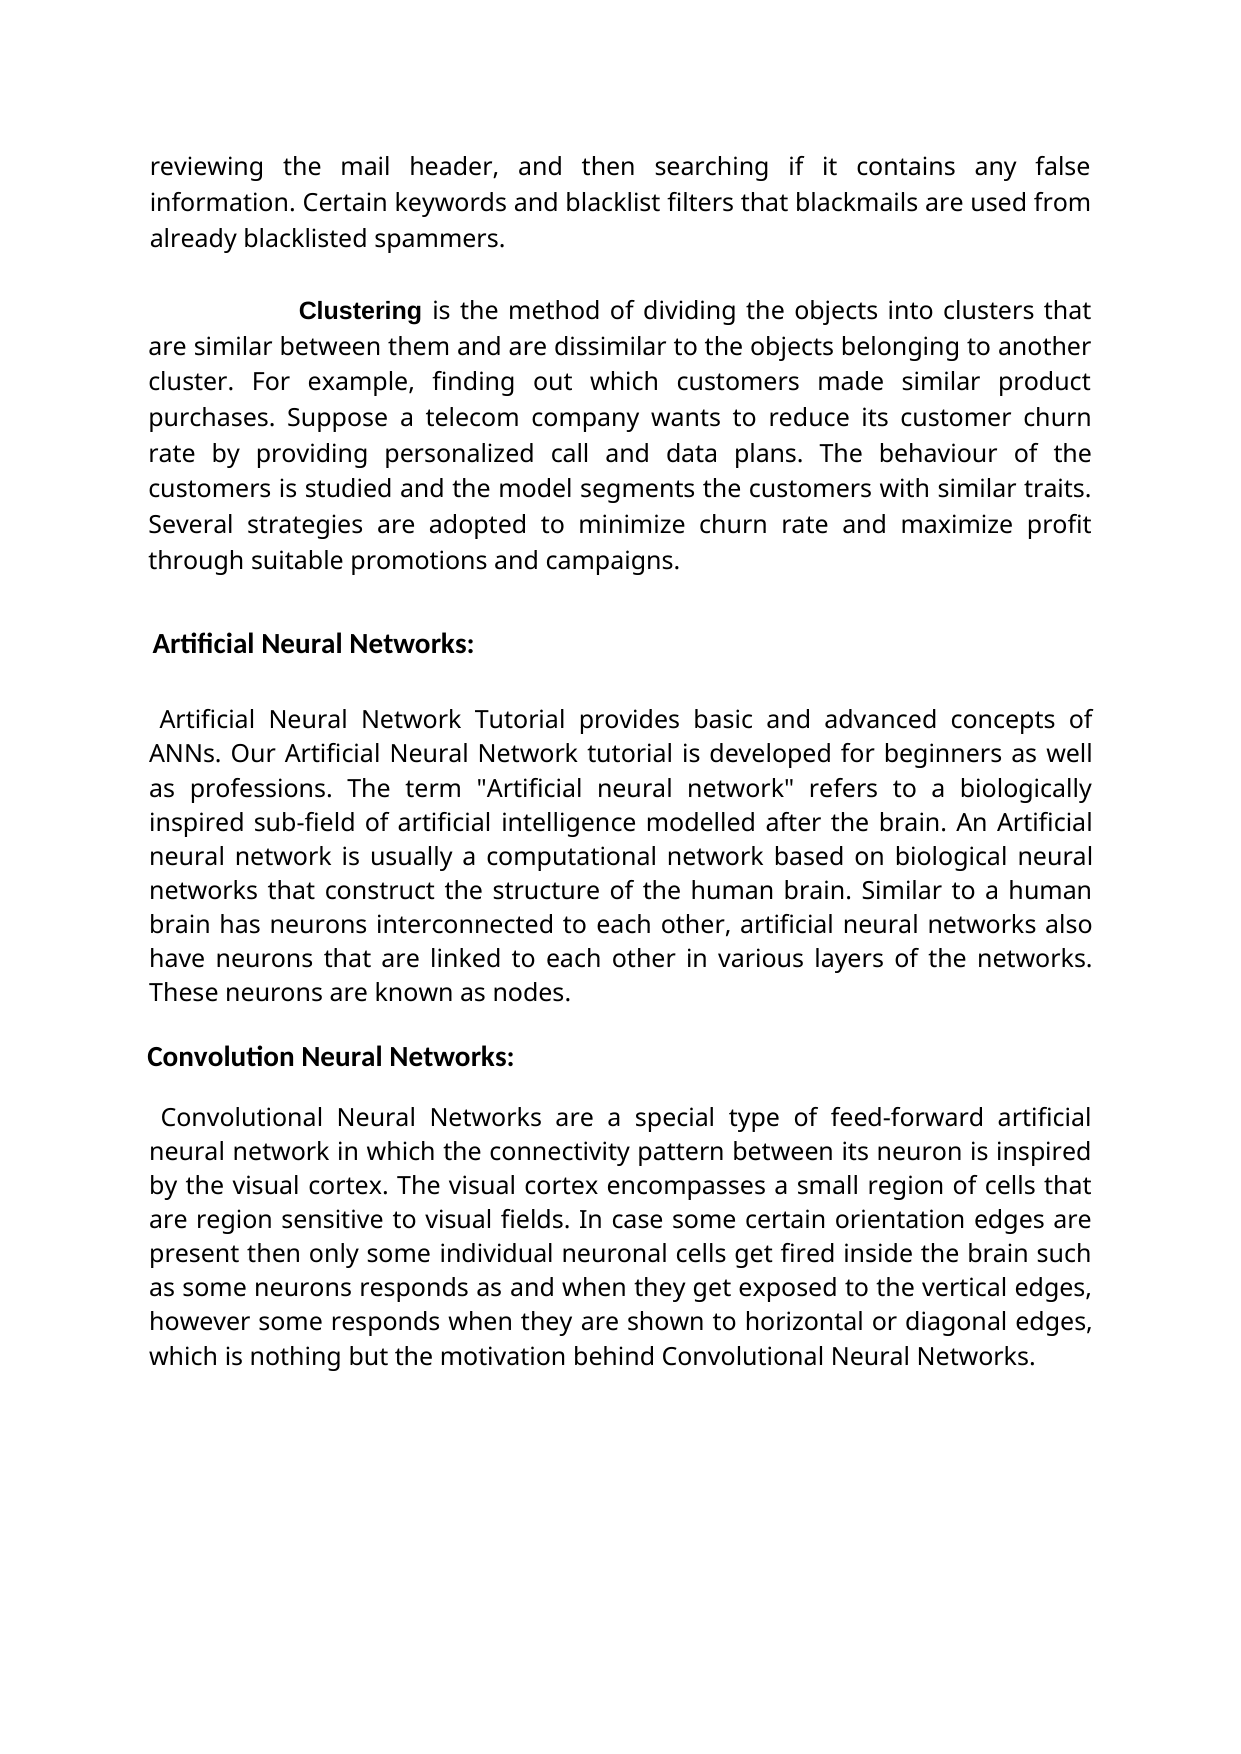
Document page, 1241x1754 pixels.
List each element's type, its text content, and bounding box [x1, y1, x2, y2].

text reviewing the mail header, and then searching if it contains any false information. Certain keywords and blacklist filters that blackmails are used from already blacklisted spammers. [149, 149, 1091, 254]
subtitle Convolution Neural Networks: [147, 1038, 1178, 1073]
text Artificial Neural Network Tutorial provides basic and advanced concepts of ANNs. Our Artificial Neural Network tutorial is developed for beginners as well as professions. The term "Artificial neural network" refers to a biologically inspired sub-field of artificial intelligence modelled after the brain. An Artificial neural network is usually a computational network based on biological neural networks that construct the structure of the human brain. Similar to a human brain has neurons interconnected to each other, artificial neural networks also have neurons that are linked to each other in various layers of the networks. These neurons are known as nodes. [149, 702, 1093, 1009]
text Convolutional Neural Networks are a special type of feed-forward artificial neural network in which the connectivity pattern between its neuron is inspired by the visual cortex. The visual cortex encompasses a small region of cells that are region sensitive to visual fields. In case some certain orientation edges are present then only some individual neuronal cells get fired inside the brain such as some neurons responds as and when they get exposed to the vertical edges, however some responds when they are shown to horizontal or diagonal edges, which is nothing but the motivation behind Convolutional Neural Networks. [149, 1100, 1093, 1372]
text Clustering is the method of dividing the objects into clusters that are similar between them and are dissimilar to the objects belonging to another cluster. For example, finding out which customers made similar product purchases. Suppose a telecom company wants to reduce its customer churn rate by providing personalized call and data plans. The behaviour of the customers is studied and the model segments the customers with similar traits. Several strategies are adopted to minimize churn rate and maximize profit through suitable promotions and campaigns. [148, 292, 1092, 577]
subtitle Artificial Neural Networks: [152, 625, 1178, 661]
